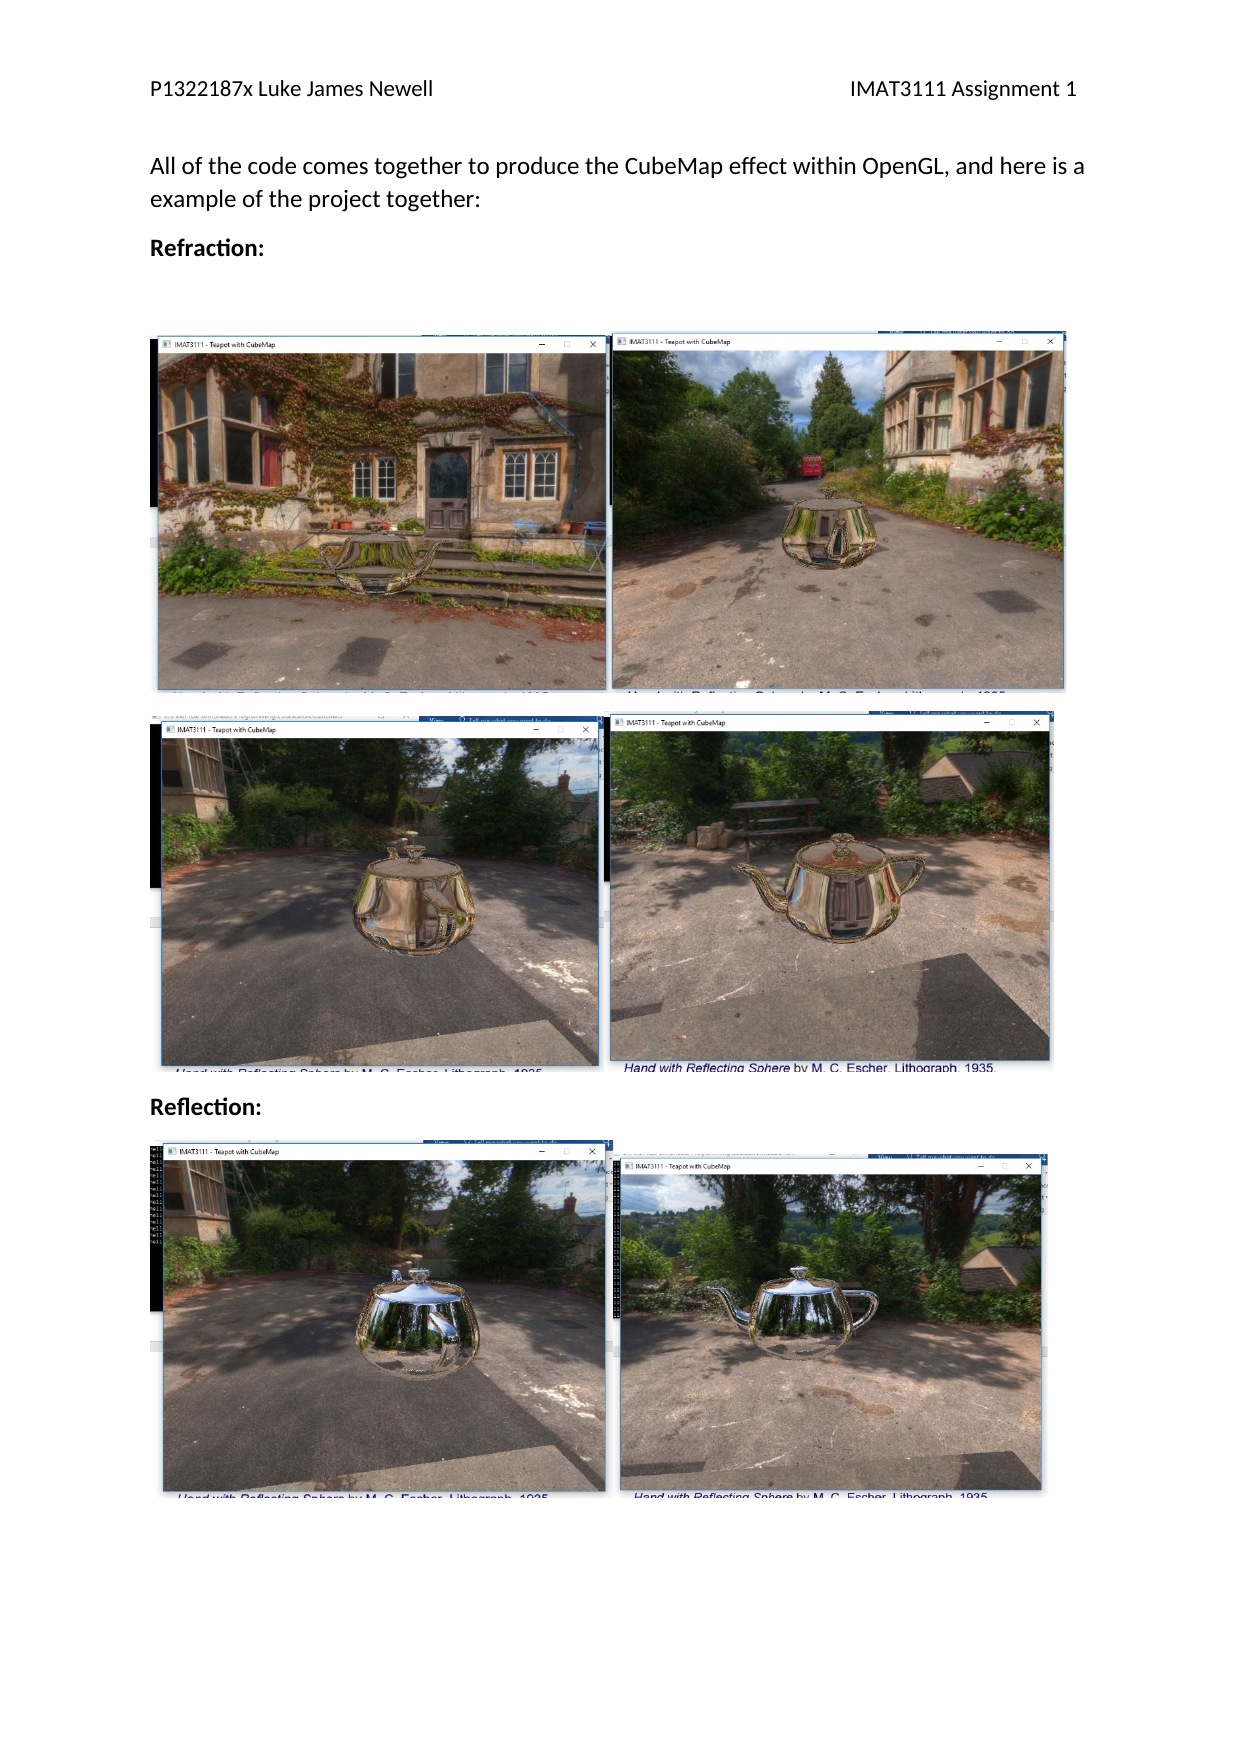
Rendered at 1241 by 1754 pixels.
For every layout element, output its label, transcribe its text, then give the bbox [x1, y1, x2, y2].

picture [150, 331, 1067, 693]
text Refraction: [150, 232, 1090, 263]
picture [150, 711, 1054, 1072]
text Reflection: [150, 1091, 1090, 1121]
text All of the code comes together to produce the CubeMap effect within OpenGL, and here is a example of the project together: [150, 150, 1090, 213]
picture [150, 1140, 1048, 1498]
